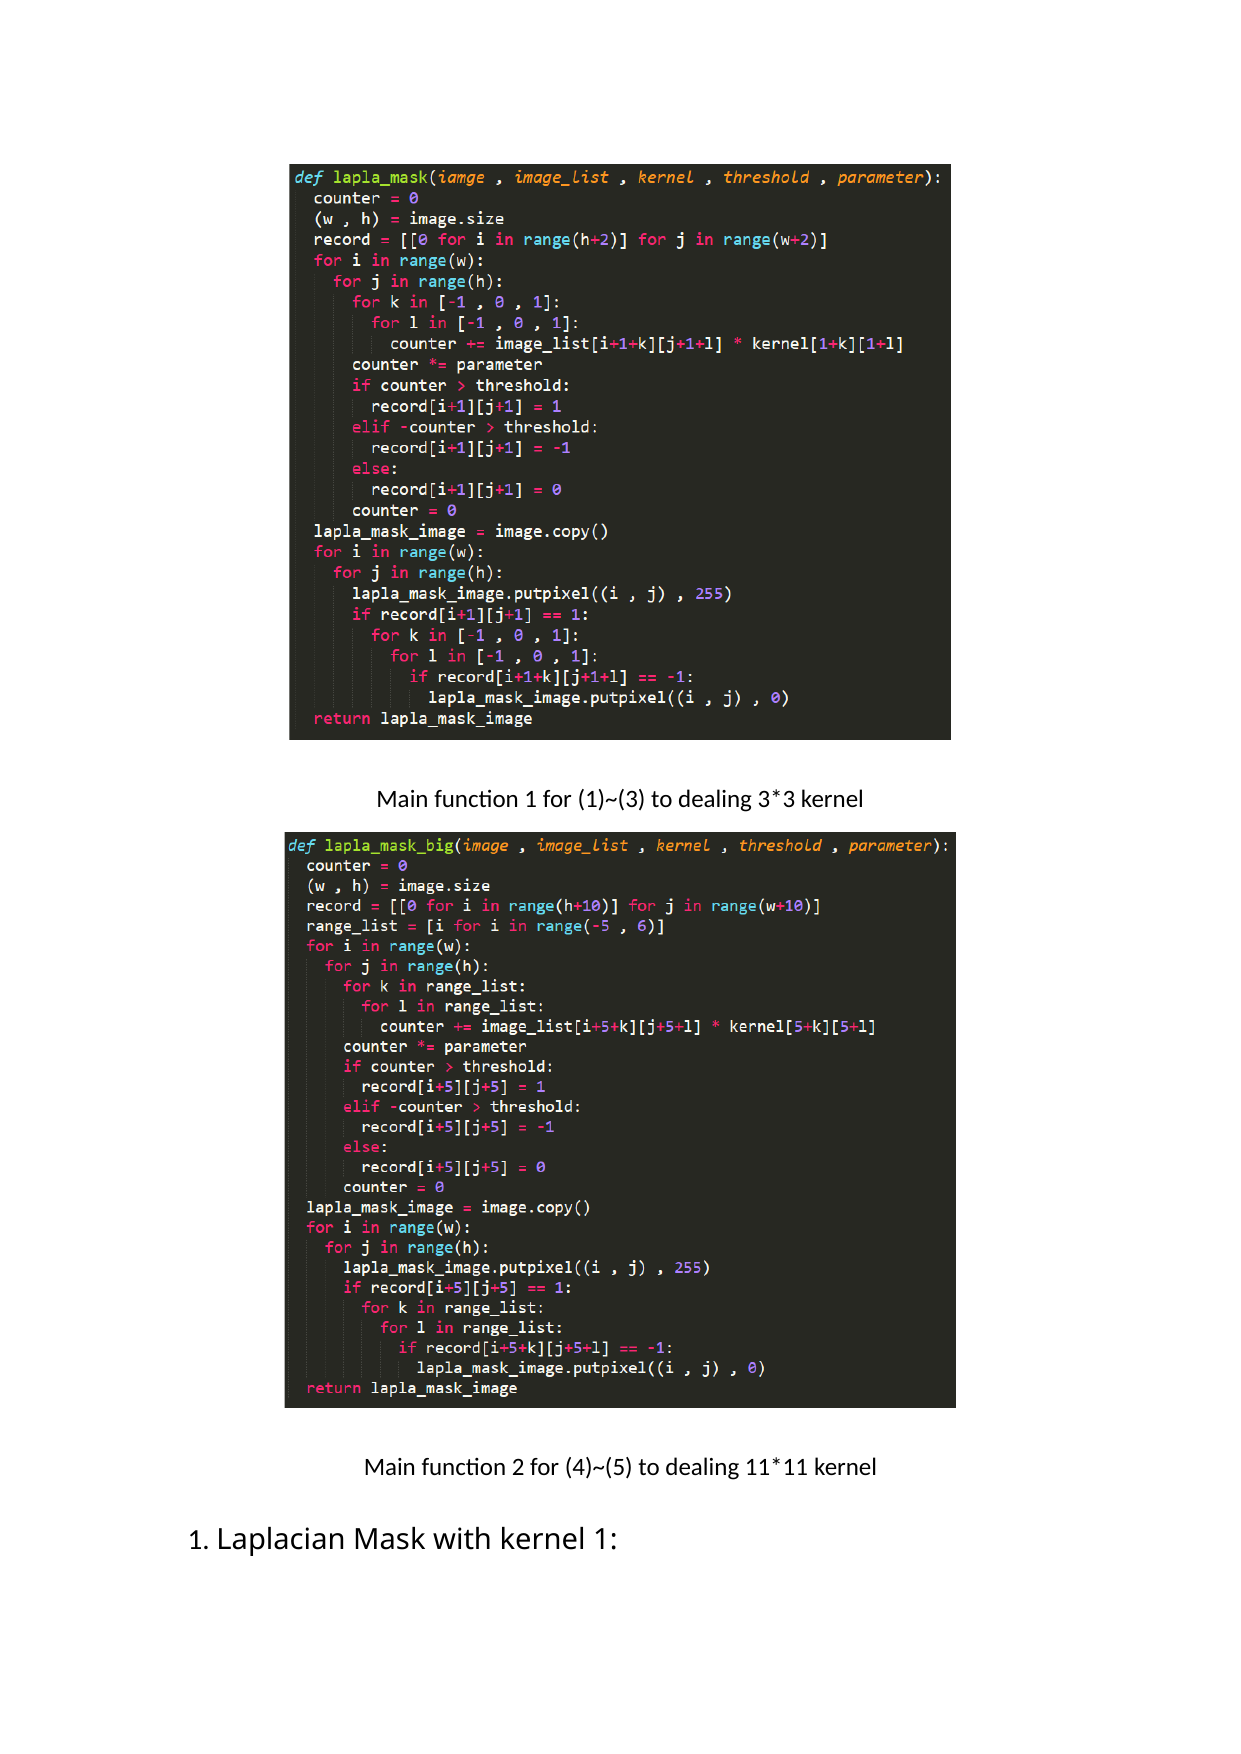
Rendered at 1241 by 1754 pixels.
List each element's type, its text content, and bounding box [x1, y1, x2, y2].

text Main function 2 for (4)~(5) to dealing 11*11 kernel [187, 1448, 1053, 1485]
picture [289, 164, 951, 740]
picture [284, 832, 956, 1408]
text Main function 1 for (1)~(3) to dealing 3*3 kernel [187, 780, 1053, 817]
text 1. Laplacian Mask with kernel 1: [187, 1500, 1053, 1575]
